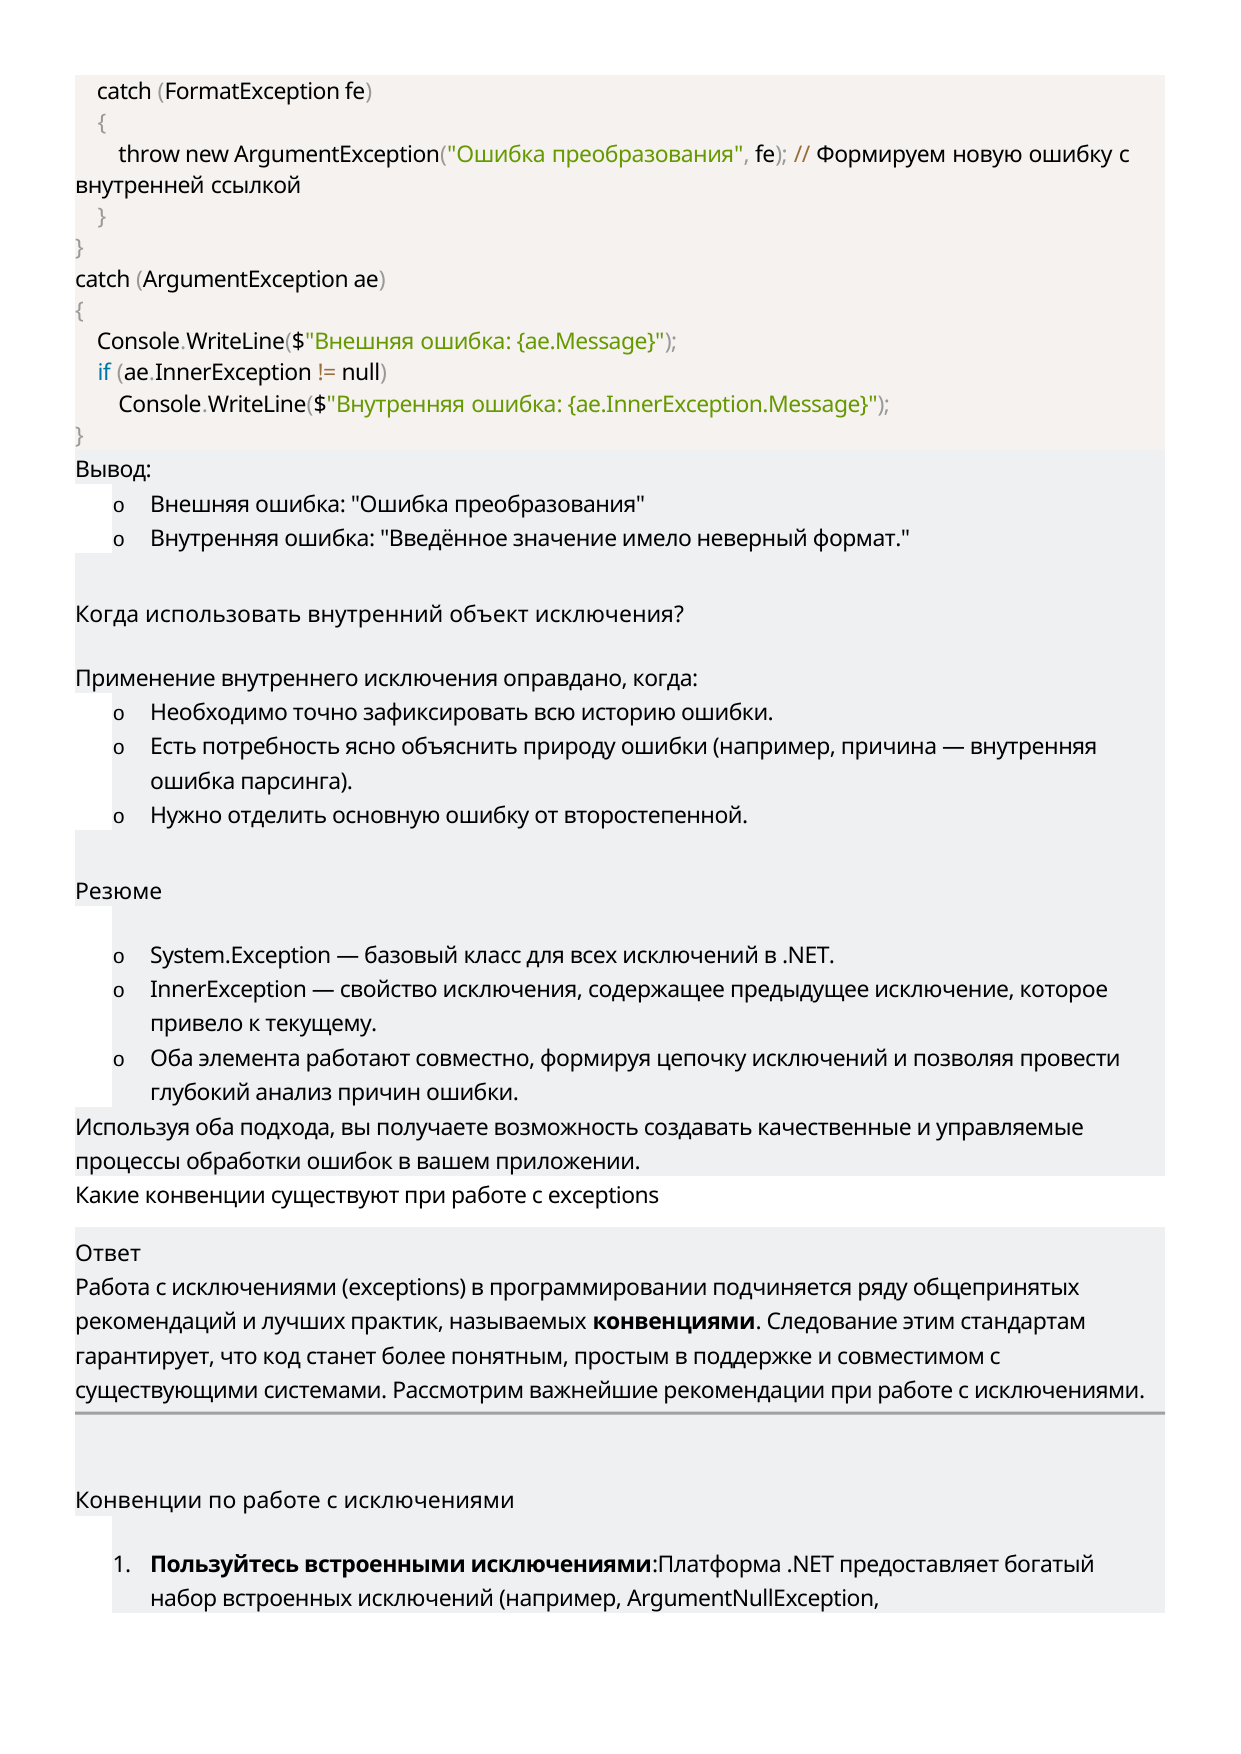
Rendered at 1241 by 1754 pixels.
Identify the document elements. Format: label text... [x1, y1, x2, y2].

text throw new ArgumentException("Ошибка преобразования", fe); // Формируем новую ошибку с внутренней ссылкой [75, 137, 1165, 200]
text { [75, 106, 1165, 137]
text catch (FormatException fe) [75, 75, 1165, 106]
list Оба элемента работают совместно, формируя цепочку исключений и позволяя провести глубокий анализ причин ошибки. [112, 1038, 1165, 1107]
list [112, 1545, 1165, 1613]
text Резюме [75, 859, 1165, 906]
text Ответ [75, 1227, 1165, 1268]
text Применение внутреннего исключения оправдано, когда: [75, 658, 1165, 693]
text catch (ArgumentException ae) [75, 262, 1165, 294]
text { [75, 294, 1165, 325]
text Console.WriteLine($"Внутренняя ошибка: {ae.InnerException.Message}"); [75, 387, 1165, 419]
list Необходимо точно зафиксировать всю историю ошибки. [112, 693, 1165, 727]
text } [75, 231, 1165, 262]
text } [75, 419, 1165, 450]
text Конвенции по работе с исключениями [75, 1469, 1165, 1516]
text Вывод: [75, 450, 1165, 484]
text Какие конвенции существуют при работе с exceptions [75, 1176, 1165, 1210]
text Когда использовать внутренний объект исключения? [75, 582, 1165, 629]
list Есть потребность ясно объяснить природу ошибки (например, причина — внутренняя ошибка парсинга). [112, 727, 1165, 796]
list Нужно отделить основную ошибку от второстепенной. [112, 796, 1165, 830]
text Console.WriteLine($"Внешняя ошибка: {ae.Message}"); [75, 325, 1165, 356]
text Работа с исключениями (exceptions) в программировании подчиняется ряду общепринятых рекомендаций и лучших практик, называемых конвенциями. Следование этим стандартам гарантирует, что код станет более понятным, простым в поддержке и совместимом с существующими системами. Рассмотрим важнейшие рекомендации при работе с исключениями. [75, 1268, 1165, 1405]
list Внешняя ошибка: "Ошибка преобразования" [112, 484, 1165, 519]
text Используя оба подхода, вы получаете возможность создавать качественные и управляемые процессы обработки ошибок в вашем приложении. [75, 1107, 1165, 1176]
list InnerException — свойство исключения, содержащее предыдущее исключение, которое привело к текущему. [112, 970, 1165, 1038]
list System.Exception — базовый класс для всех исключений в .NET. [112, 935, 1165, 970]
text } [75, 200, 1165, 231]
list Внутренняя ошибка: "Введённое значение имело неверный формат." [112, 519, 1165, 553]
text if (ae.InnerException != null) [75, 356, 1165, 387]
